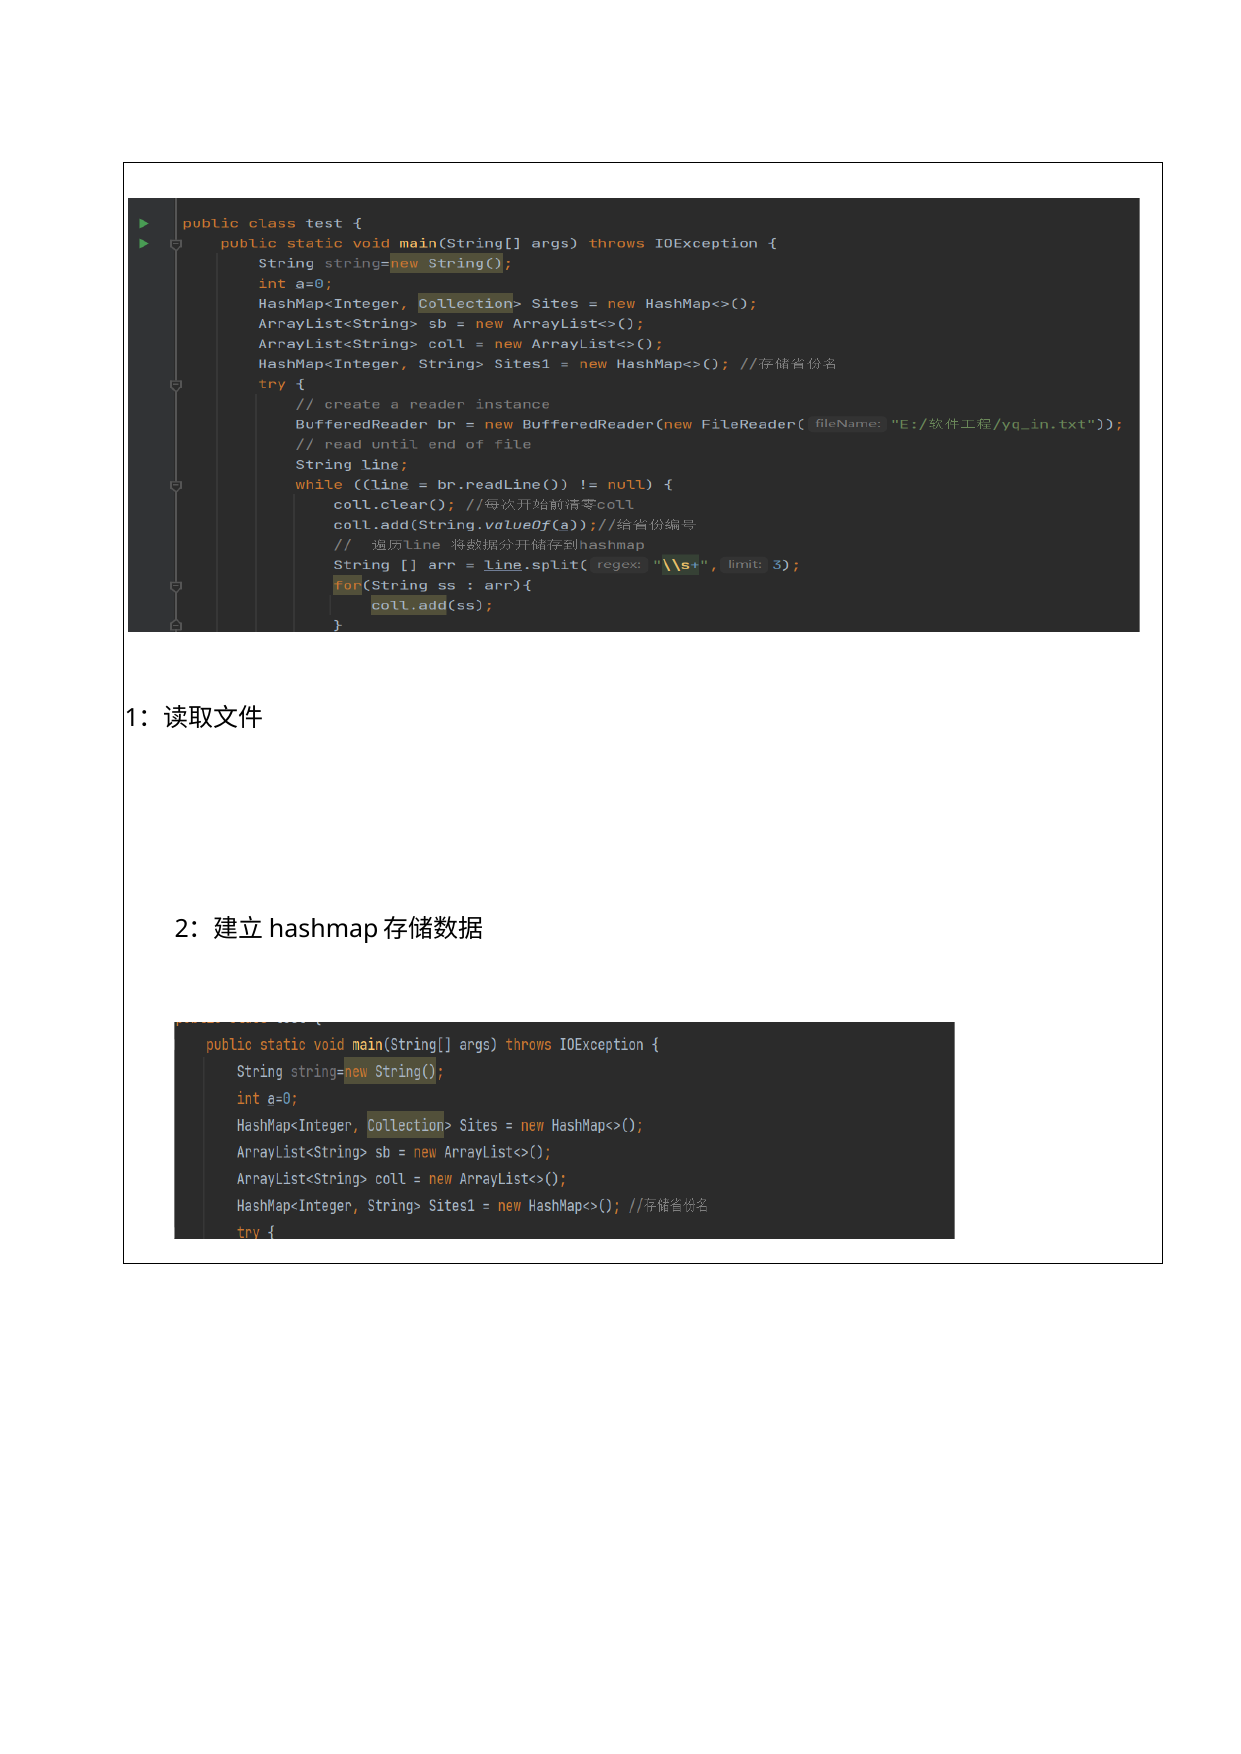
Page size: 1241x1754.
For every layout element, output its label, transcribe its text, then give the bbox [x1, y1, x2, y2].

picture [174, 1022, 955, 1239]
picture [128, 198, 1140, 632]
